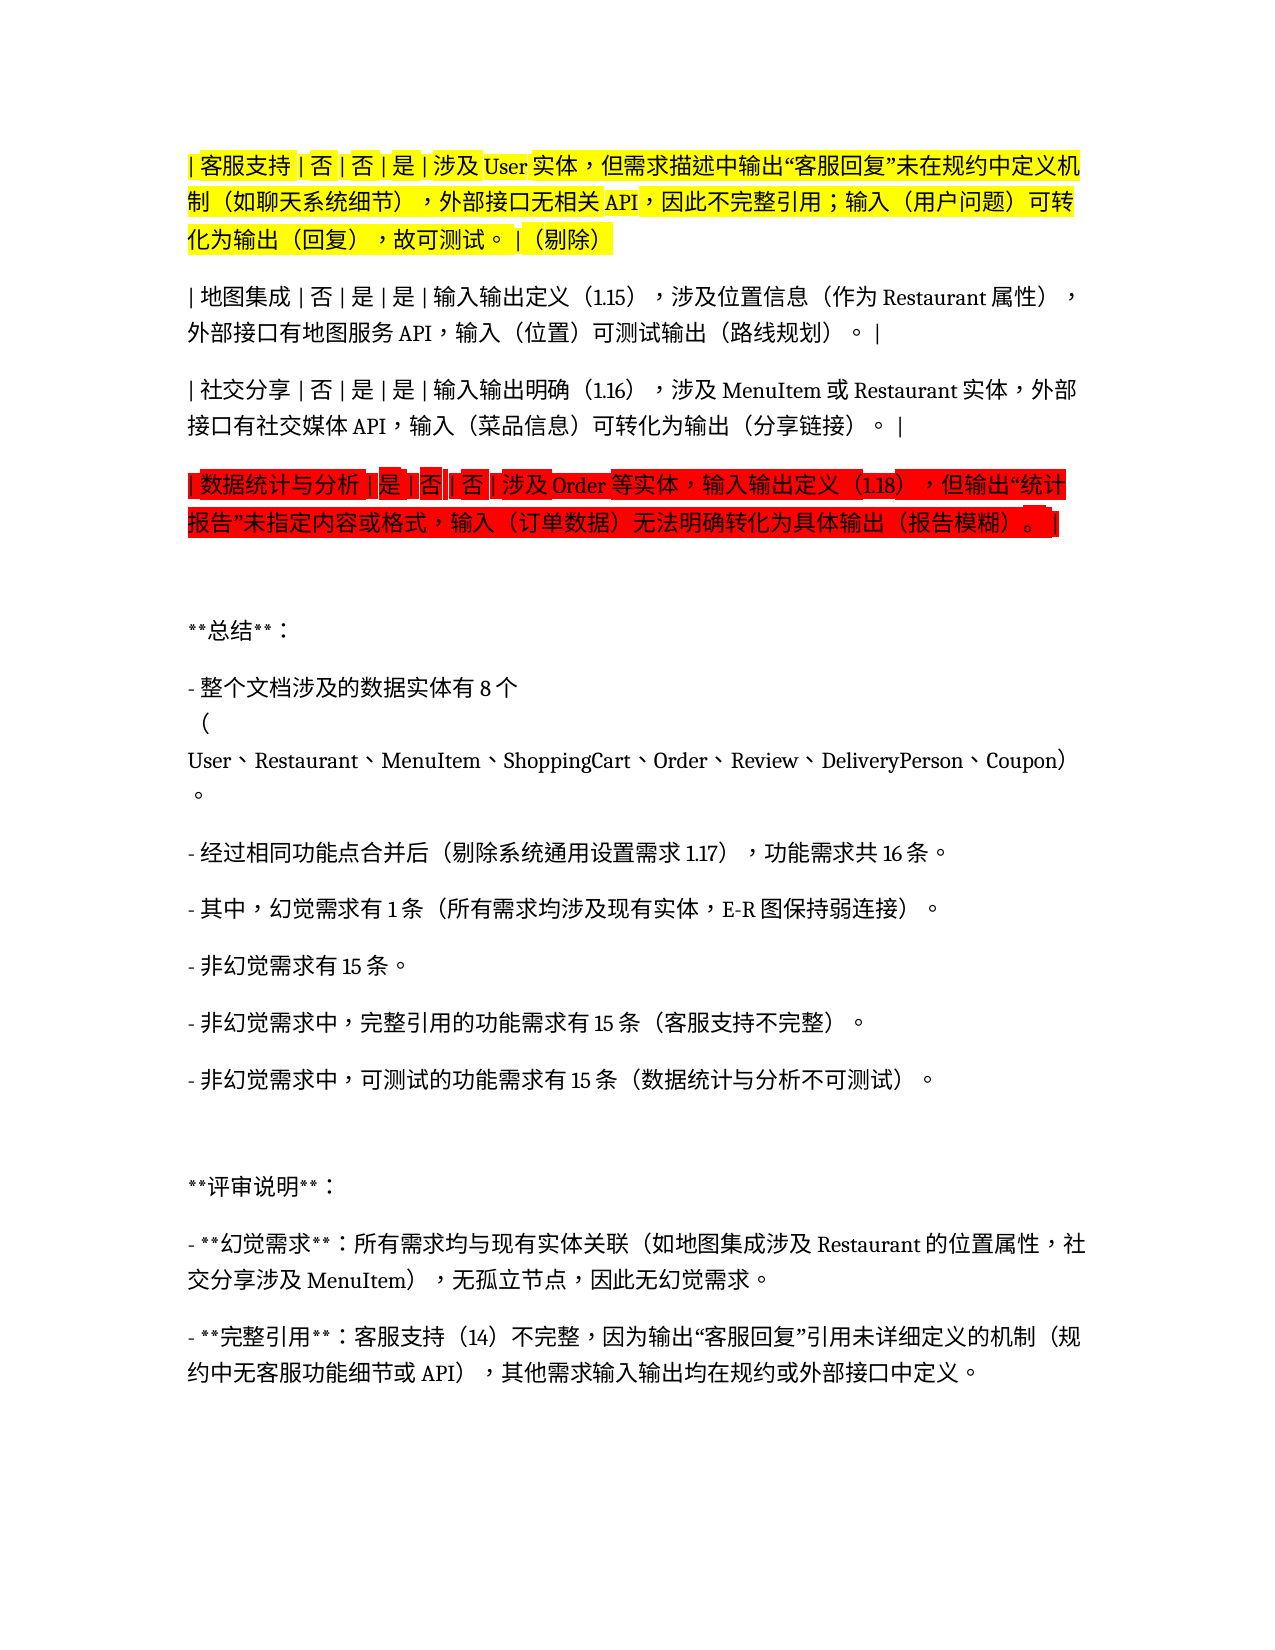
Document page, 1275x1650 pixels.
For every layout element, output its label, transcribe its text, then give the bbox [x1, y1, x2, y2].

text - **完整引用**：客服支持（14）不完整，因为输出“客服回复”引用未详细定义的机制（规约中无客服功能细节或API），其他需求输入输出均在规约或外部接口中定义。 [187, 1321, 1087, 1388]
text | 数据统计与分析 | 是 | 否 | 否 | 涉及Order等实体，输入输出定义（1.18），但输出“统计报告”未指定内容或格式，输入（订单数据）无法明确转化为具体输出（报告模糊）。 | [187, 467, 1087, 538]
text - 整个文档涉及的数据实体有8个（User、Restaurant、MenuItem、ShoppingCart、Order、Review、DeliveryPerson、Coupon）。 [187, 672, 1087, 811]
text - **幻觉需求**：所有需求均与现有实体关联（如地图集成涉及Restaurant的位置属性，社交分享涉及MenuItem），无孤立节点，因此无幻觉需求。 [187, 1228, 1087, 1295]
text **总结**： [187, 615, 1087, 646]
text **评审说明**： [187, 1171, 1087, 1203]
text | 客服支持 | 否 | 否 | 是 | 涉及User实体，但需求描述中输出“客服回复”未在规约中定义机制（如聊天系统细节），外部接口无相关API，因此不完整引用；输入（用户问题）可转化为输出（回复），故可测试。 |（剔除） [187, 150, 1087, 255]
text - 其中，幻觉需求有1条（所有需求均涉及现有实体，E-R图保持弱连接）。 [187, 893, 1087, 924]
text | 社交分享 | 否 | 是 | 是 | 输入输出明确（1.16），涉及MenuItem或Restaurant实体，外部接口有社交媒体API，输入（菜品信息）可转化为输出（分享链接）。 | [187, 374, 1087, 441]
text - 非幻觉需求有15条。 [187, 950, 1087, 981]
text - 经过相同功能点合并后（剔除系统通用设置需求1.17），功能需求共16条。 [187, 836, 1087, 868]
text - 非幻觉需求中，完整引用的功能需求有15条（客服支持不完整）。 [187, 1007, 1087, 1038]
text - 非幻觉需求中，可测试的功能需求有15条（数据统计与分析不可测试）。 [187, 1063, 1087, 1095]
text | 地图集成 | 否 | 是 | 是 | 输入输出定义（1.15），涉及位置信息（作为Restaurant属性），外部接口有地图服务API，输入（位置）可测试输出（路线规划）。 | [187, 281, 1087, 348]
